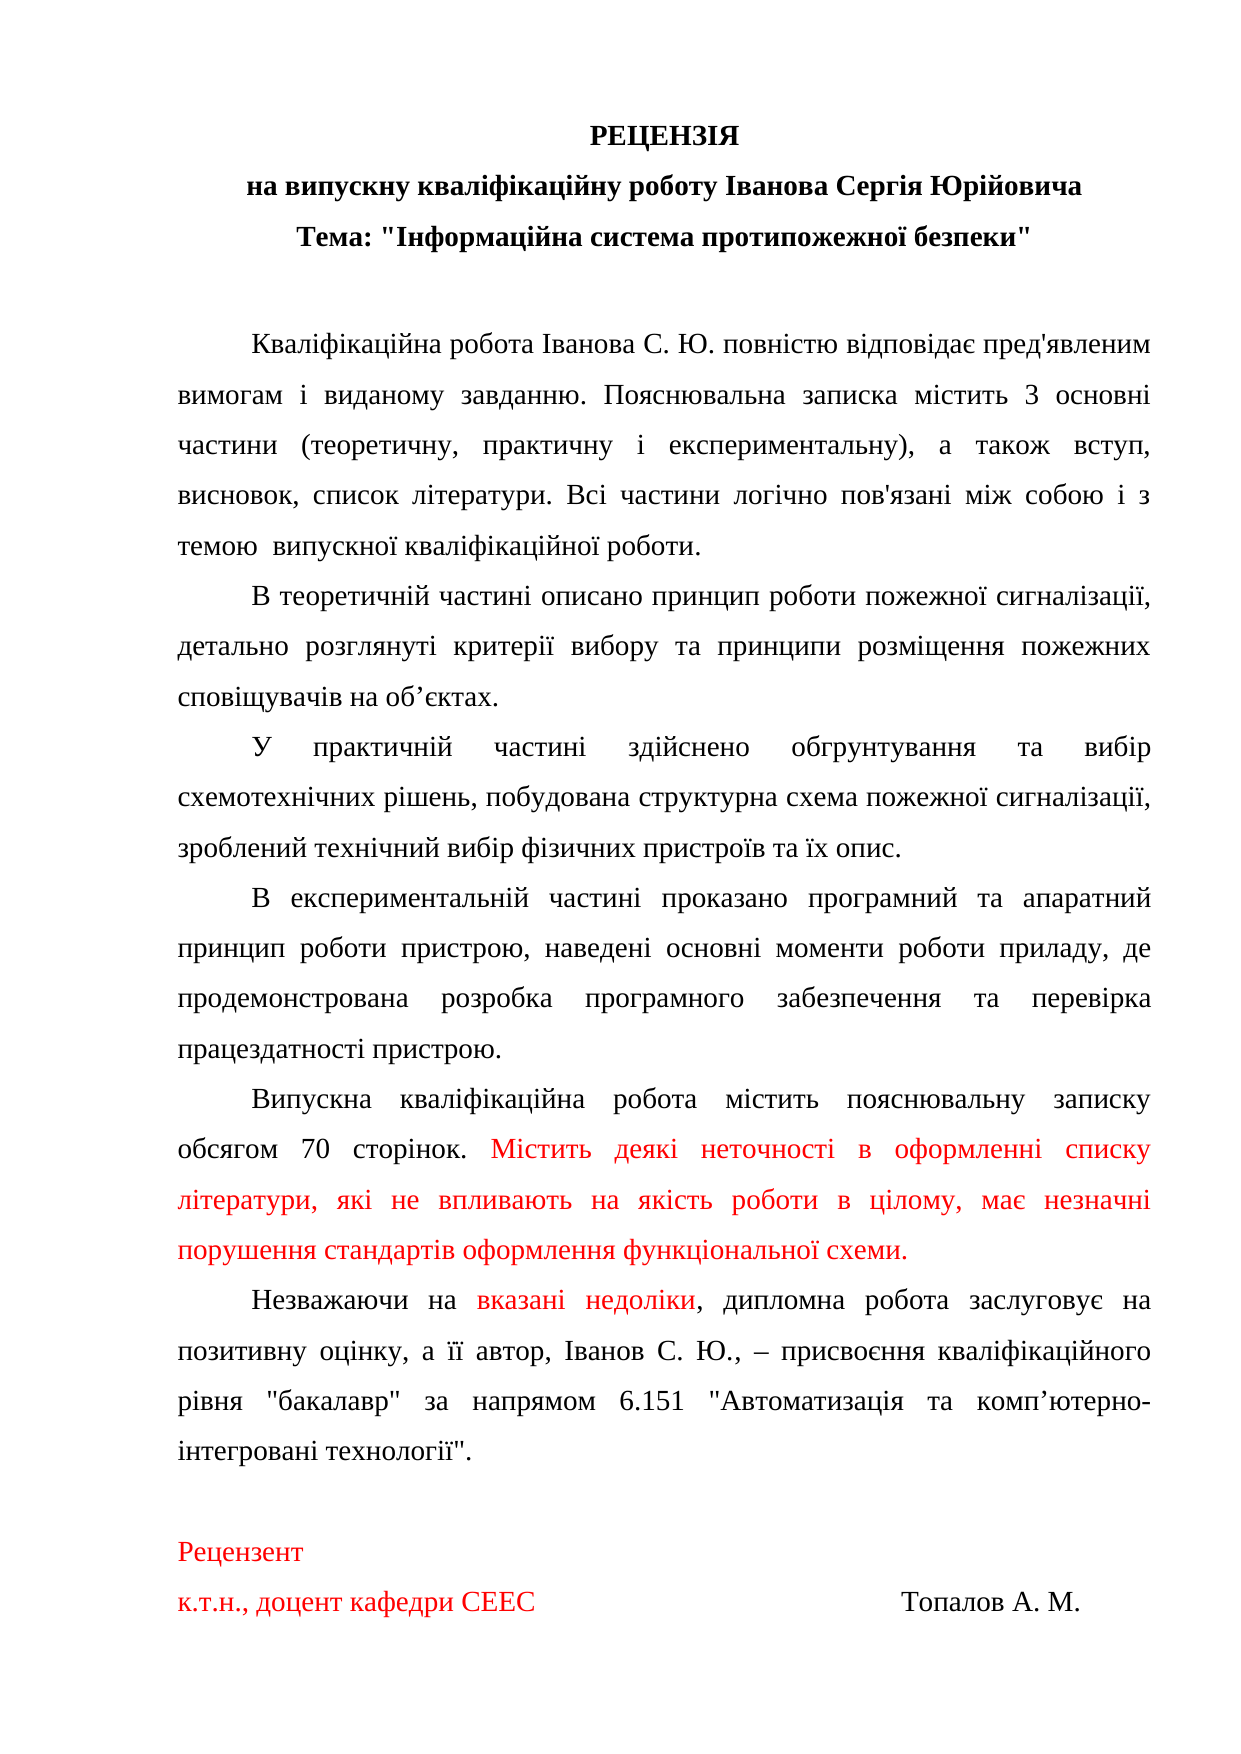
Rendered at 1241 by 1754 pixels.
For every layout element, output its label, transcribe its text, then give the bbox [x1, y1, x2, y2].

text В експериментальній частині проказано програмний та апаратний принцип роботи пристрою, наведені основні моменти роботи приладу, де продемонстрована розробка програмного забезпечення та перевірка працездатності пристрою. [177, 880, 1152, 1064]
text Випускна кваліфікаційна робота містить пояснювальну записку обсягом 70 сторінок. Містить деякі неточності в оформленні списку літератури, які не впливають на якість роботи в цілому, має незначні порушення стандартів оформлення функціональної схеми. [177, 1081, 1152, 1266]
text Кваліфікаційна робота Іванова С. Ю. повністю відповідає пред'явленим вимогам і виданому завданню. Пояснювальна записка містить 3 основні частини (теоретичну, практичну і експериментальну), а також вступ, висновок, список літератури. Всі частини логічно пов'язані між собою і з темою випускної кваліфікаційної роботи. [177, 327, 1152, 561]
text Рецензія [177, 118, 1152, 152]
text Тема: "Інформаційна система протипожежної безпеки" [177, 219, 1152, 252]
text Незважаючи на вказані недоліки, дипломна робота заслуговує на позитивну оцінку, а її автор, Іванов С. Ю., – присвоєння кваліфікаційного рівня "бакалавр" за напрямом 6.151 "Автоматизація та комп’ютерно-інтегровані технології". [177, 1282, 1152, 1467]
text У практичній частині здійснено обгрунтування та вибір схемотехнічних рішень, побудована структурна схема пожежної сигналізації, зроблений технічний вибір фізичних пристроїв та їх опис. [177, 729, 1152, 863]
text В теоретичній частині описано принцип роботи пожежної сигналізації, детально розглянуті критерії вибору та принципи розміщення пожежних сповіщувачів на об’єктах. [177, 578, 1152, 712]
text Рецензент [177, 1534, 1152, 1568]
text к.т.н., доцент кафедри СЕЕС Топалов А. М. [177, 1584, 1152, 1618]
text на випускну кваліфікаційну роботу Іванова Сергія Юрійовича [177, 168, 1152, 202]
